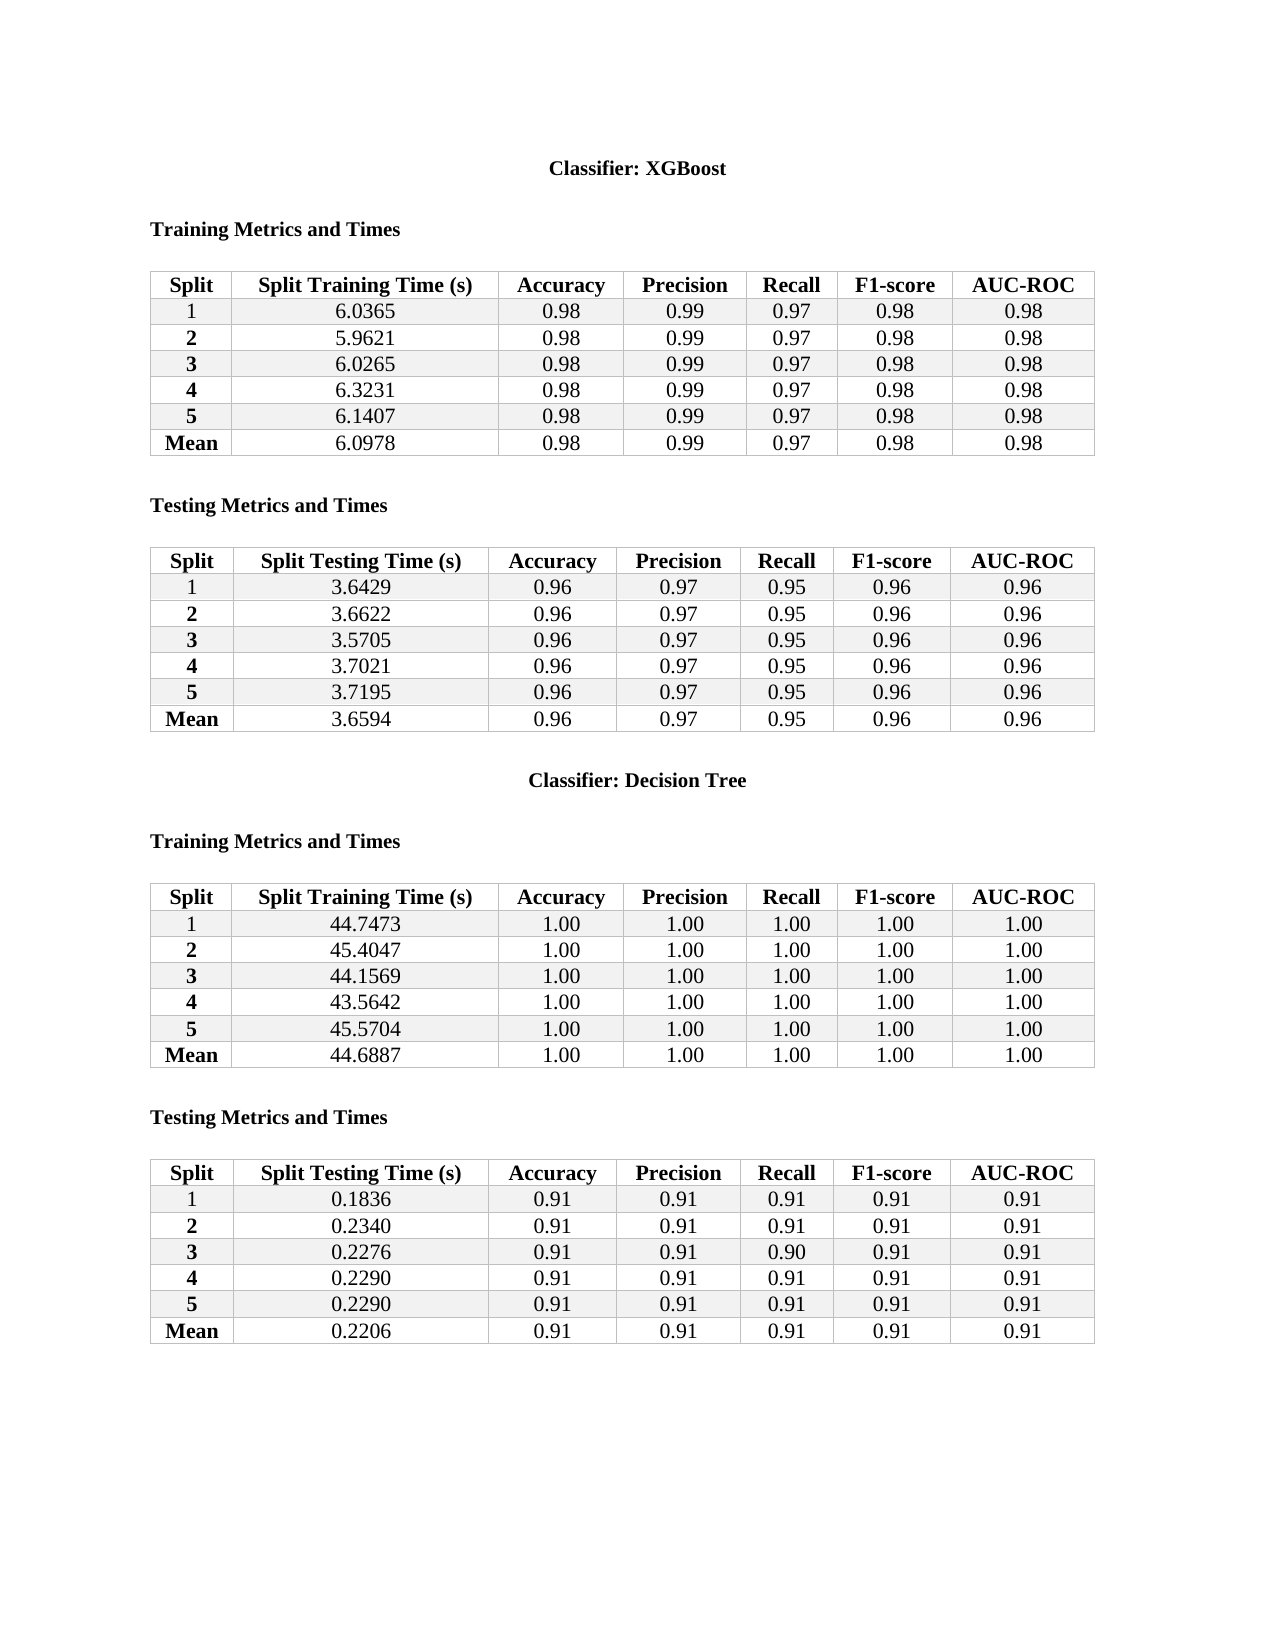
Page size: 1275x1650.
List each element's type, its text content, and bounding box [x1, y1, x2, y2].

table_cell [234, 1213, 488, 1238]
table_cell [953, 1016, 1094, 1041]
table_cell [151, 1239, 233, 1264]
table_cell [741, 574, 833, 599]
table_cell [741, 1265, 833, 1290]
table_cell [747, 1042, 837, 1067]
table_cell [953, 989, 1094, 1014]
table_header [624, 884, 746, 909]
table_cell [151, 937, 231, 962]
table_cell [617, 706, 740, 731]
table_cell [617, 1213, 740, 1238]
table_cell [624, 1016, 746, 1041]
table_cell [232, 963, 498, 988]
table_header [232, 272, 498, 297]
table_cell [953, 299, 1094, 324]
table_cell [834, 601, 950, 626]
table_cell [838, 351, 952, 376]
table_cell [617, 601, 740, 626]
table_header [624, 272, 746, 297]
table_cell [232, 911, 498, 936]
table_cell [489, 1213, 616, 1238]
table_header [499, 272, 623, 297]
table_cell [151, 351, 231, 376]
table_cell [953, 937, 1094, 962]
text Classifier: XGBoost [150, 150, 1125, 180]
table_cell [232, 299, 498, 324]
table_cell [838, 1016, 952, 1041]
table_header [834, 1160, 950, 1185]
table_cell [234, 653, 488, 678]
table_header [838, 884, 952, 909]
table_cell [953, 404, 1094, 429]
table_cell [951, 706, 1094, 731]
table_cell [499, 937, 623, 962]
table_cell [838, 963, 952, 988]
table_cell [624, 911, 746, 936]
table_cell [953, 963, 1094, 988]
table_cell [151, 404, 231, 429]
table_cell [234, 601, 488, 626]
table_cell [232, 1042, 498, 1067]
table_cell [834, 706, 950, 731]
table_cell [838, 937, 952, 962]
text Training Metrics and Times [150, 211, 1125, 241]
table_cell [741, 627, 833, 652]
text Classifier: Decision Tree [150, 762, 1125, 792]
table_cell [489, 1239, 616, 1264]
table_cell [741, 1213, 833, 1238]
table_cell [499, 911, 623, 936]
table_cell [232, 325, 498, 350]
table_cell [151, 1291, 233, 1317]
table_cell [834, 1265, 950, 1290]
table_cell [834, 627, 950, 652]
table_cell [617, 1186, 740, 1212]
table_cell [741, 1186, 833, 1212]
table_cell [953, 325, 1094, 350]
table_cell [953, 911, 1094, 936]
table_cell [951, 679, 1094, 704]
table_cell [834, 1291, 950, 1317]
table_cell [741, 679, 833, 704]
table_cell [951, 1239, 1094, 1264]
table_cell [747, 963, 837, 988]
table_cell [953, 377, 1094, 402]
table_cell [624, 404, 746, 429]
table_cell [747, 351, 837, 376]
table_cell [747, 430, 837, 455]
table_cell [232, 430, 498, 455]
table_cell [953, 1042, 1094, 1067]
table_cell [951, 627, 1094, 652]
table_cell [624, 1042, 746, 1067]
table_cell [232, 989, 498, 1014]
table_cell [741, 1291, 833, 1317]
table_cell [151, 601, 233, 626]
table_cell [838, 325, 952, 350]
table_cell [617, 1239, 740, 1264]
text Training Metrics and Times [150, 823, 1125, 853]
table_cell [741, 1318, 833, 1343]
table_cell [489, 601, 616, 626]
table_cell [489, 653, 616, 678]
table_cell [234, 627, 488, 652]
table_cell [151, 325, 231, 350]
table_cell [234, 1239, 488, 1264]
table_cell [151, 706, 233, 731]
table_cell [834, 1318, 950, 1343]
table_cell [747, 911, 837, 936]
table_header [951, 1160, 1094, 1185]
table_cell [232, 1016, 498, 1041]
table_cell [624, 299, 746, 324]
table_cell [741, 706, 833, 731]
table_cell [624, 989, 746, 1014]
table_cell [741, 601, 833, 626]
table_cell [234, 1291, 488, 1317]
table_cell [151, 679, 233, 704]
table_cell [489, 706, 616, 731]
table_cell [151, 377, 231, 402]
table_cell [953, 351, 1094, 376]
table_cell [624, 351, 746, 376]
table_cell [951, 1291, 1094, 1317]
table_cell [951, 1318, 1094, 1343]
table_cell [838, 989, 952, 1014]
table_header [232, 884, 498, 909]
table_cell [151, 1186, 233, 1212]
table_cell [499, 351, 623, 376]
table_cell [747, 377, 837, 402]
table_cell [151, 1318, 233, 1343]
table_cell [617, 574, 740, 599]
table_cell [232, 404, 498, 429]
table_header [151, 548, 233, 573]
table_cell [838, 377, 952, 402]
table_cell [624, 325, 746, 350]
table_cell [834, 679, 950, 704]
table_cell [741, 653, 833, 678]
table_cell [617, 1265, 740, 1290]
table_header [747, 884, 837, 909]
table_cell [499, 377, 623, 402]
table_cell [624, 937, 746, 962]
text Testing Metrics and Times [150, 1098, 1125, 1129]
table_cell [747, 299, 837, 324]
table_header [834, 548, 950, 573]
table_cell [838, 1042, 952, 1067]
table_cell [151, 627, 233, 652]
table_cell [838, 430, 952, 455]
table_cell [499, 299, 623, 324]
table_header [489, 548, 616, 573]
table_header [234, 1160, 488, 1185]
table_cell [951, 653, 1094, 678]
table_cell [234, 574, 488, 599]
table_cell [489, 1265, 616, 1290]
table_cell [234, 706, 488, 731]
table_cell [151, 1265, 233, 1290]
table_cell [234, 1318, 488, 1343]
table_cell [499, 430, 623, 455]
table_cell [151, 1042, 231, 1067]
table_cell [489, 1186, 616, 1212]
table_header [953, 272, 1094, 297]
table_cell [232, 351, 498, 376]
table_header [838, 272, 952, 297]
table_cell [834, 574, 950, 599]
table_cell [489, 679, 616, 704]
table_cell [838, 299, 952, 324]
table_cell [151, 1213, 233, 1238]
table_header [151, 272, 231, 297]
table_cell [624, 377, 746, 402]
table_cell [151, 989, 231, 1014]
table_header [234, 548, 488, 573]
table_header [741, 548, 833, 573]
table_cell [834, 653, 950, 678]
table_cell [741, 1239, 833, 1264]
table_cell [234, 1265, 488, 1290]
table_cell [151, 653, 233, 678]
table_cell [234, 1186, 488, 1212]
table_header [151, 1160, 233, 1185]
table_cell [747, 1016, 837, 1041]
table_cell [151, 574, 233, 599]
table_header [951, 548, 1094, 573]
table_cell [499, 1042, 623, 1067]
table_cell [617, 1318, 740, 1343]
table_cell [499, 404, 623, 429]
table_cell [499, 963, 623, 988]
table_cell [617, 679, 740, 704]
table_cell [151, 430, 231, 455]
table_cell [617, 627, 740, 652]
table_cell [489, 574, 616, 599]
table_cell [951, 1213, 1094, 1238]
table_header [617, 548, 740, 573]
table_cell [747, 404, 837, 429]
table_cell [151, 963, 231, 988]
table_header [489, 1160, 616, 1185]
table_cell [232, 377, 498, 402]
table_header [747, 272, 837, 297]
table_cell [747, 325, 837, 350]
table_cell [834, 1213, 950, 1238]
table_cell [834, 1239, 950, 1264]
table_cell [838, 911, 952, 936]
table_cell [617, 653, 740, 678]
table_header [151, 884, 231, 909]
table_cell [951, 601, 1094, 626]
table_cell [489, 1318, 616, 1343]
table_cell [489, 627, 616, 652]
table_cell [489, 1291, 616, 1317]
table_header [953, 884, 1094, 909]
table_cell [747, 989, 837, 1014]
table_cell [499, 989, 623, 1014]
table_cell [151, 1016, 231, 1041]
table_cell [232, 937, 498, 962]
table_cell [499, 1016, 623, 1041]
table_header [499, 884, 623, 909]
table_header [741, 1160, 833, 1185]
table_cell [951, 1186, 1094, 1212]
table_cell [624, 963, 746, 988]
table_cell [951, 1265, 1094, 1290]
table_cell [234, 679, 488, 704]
text Testing Metrics and Times [150, 486, 1125, 517]
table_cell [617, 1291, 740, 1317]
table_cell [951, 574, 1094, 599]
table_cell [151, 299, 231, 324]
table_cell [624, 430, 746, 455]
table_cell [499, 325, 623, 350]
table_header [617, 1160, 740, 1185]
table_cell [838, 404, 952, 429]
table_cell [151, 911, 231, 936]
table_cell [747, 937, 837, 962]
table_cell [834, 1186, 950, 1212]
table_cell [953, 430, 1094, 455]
